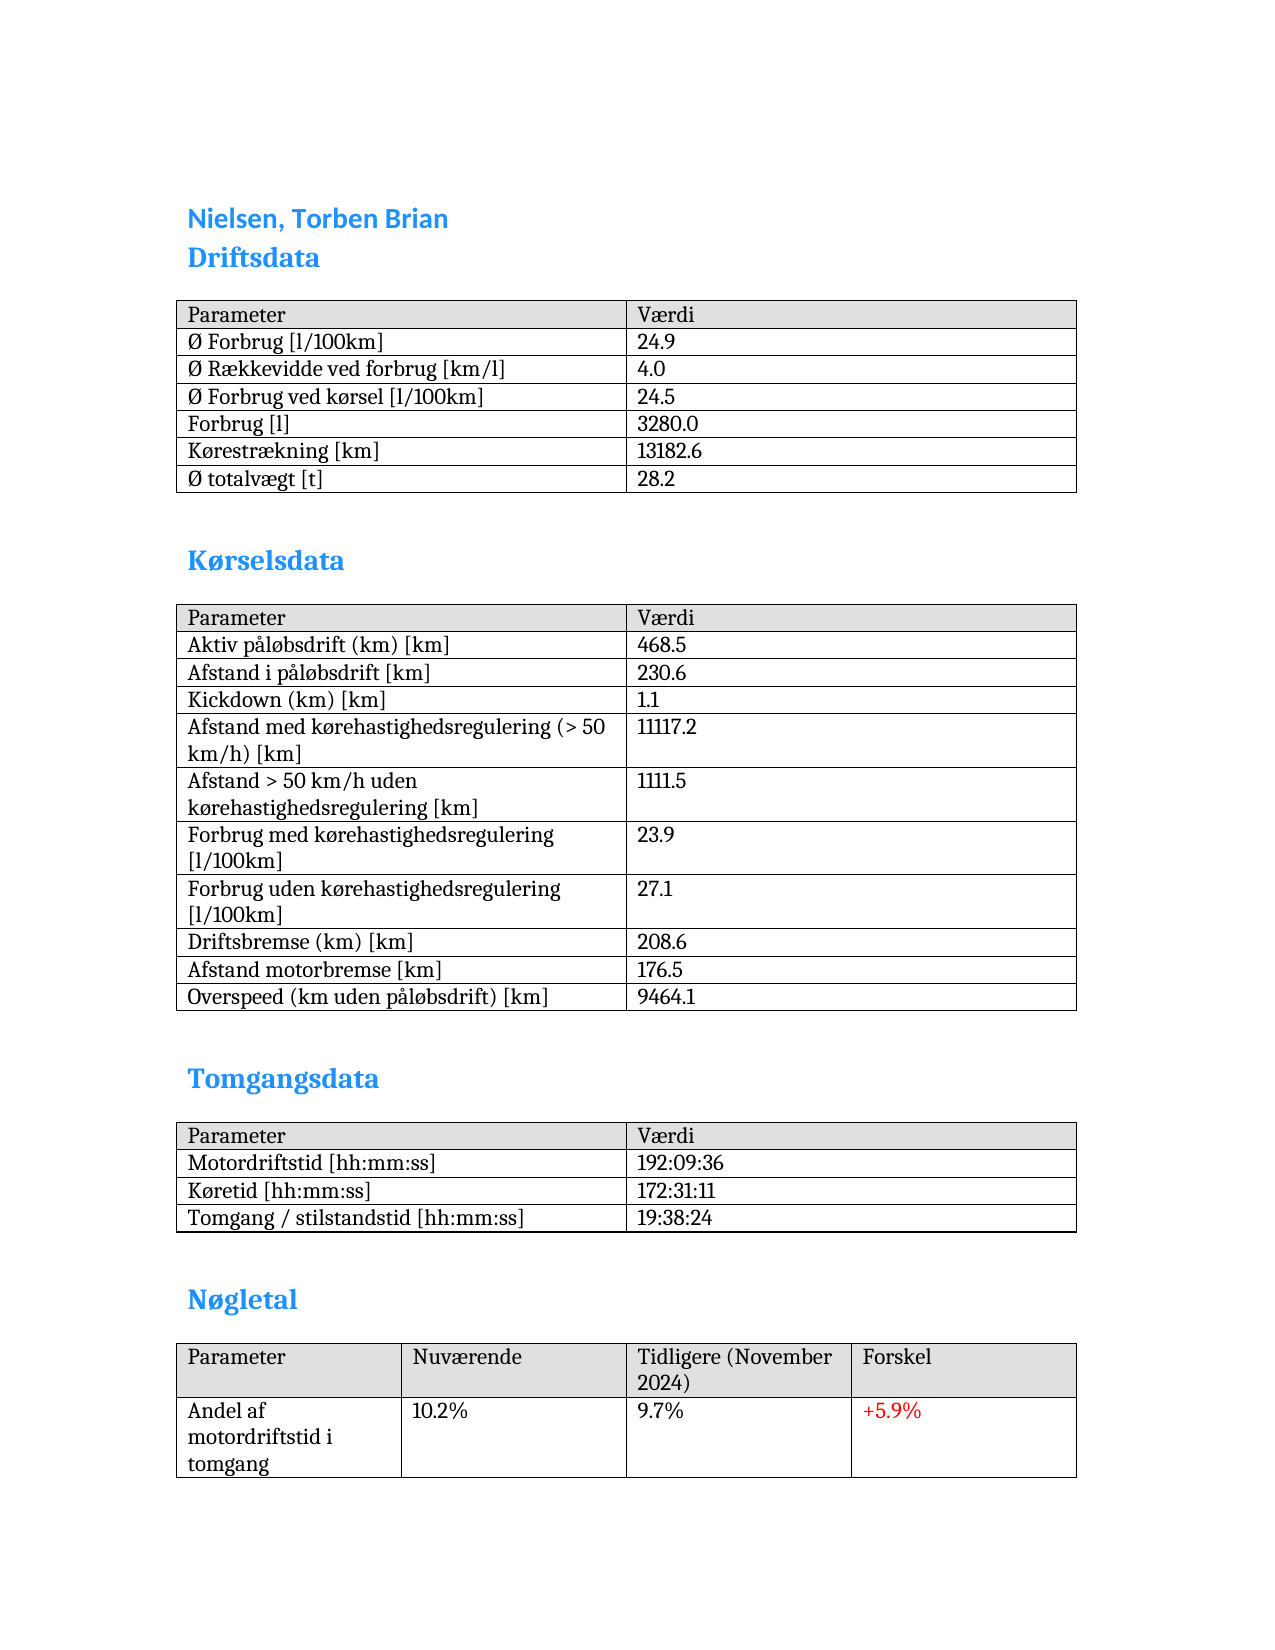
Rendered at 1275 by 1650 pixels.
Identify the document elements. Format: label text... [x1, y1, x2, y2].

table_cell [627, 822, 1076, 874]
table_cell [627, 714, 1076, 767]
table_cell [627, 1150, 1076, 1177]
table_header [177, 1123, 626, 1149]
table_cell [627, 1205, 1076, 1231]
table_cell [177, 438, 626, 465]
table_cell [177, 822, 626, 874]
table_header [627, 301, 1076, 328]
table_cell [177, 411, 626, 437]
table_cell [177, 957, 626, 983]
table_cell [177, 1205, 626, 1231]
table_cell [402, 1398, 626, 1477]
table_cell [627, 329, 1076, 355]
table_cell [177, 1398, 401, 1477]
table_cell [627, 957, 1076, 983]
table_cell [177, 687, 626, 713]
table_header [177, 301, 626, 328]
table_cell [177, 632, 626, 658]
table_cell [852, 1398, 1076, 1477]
text Nøgletal [187, 1283, 1087, 1317]
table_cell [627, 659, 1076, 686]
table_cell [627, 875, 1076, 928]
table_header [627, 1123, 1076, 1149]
text Driftsdata [187, 241, 1087, 274]
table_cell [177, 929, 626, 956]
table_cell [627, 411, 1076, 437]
text Kørselsdata [187, 544, 1087, 578]
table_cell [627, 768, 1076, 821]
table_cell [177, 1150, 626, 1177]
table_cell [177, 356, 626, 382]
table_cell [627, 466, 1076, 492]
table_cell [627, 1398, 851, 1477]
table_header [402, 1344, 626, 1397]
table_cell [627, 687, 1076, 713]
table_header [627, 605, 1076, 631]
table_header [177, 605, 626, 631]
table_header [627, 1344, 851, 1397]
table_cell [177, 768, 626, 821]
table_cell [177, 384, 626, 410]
subtitle Nielsen, Torben Brian [187, 200, 1087, 236]
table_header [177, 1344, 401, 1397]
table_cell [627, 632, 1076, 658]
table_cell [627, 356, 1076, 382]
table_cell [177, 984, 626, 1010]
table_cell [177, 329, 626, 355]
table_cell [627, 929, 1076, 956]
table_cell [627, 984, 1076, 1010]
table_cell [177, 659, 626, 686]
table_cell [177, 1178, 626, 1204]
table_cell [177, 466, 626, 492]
text Tomgangsdata [187, 1062, 1087, 1096]
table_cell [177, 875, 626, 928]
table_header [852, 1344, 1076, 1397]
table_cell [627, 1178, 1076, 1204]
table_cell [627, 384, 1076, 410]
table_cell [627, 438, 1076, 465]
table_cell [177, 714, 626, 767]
